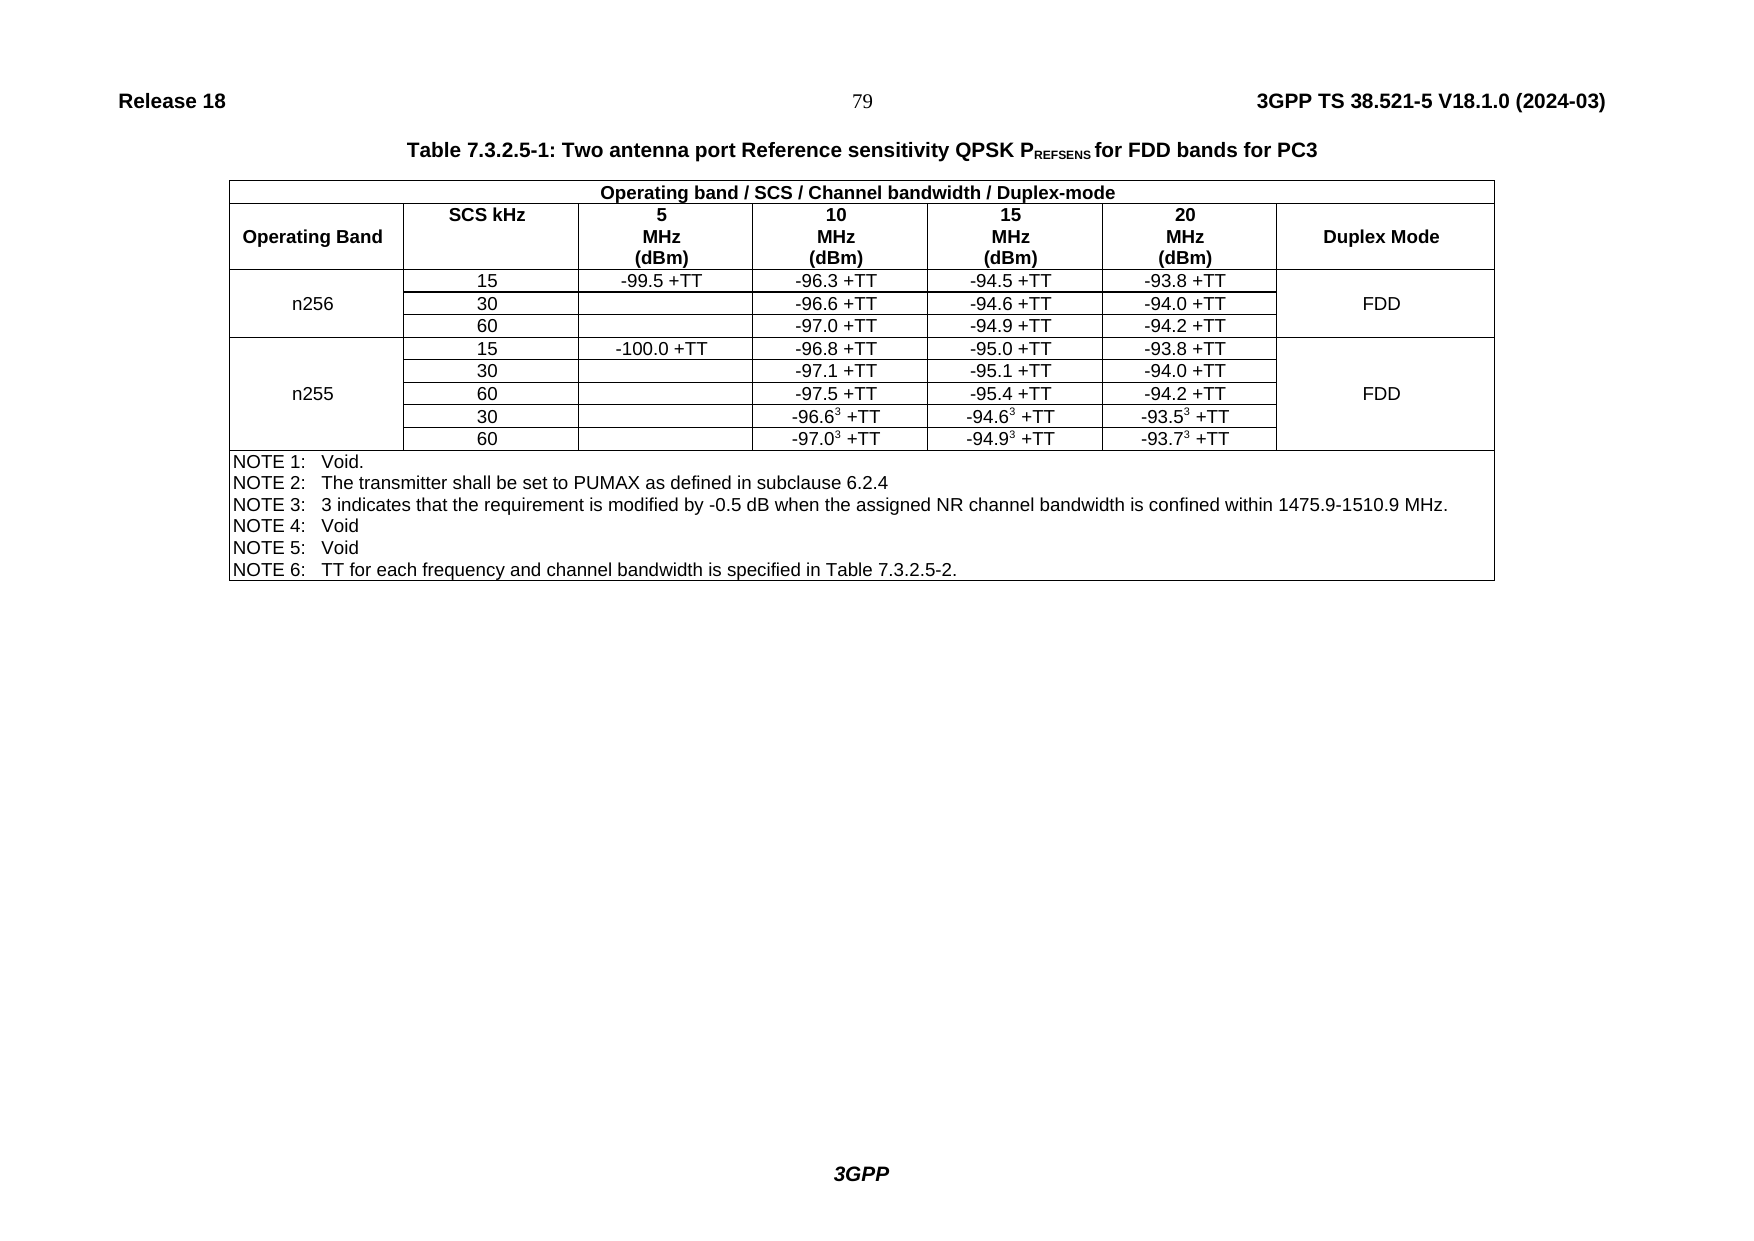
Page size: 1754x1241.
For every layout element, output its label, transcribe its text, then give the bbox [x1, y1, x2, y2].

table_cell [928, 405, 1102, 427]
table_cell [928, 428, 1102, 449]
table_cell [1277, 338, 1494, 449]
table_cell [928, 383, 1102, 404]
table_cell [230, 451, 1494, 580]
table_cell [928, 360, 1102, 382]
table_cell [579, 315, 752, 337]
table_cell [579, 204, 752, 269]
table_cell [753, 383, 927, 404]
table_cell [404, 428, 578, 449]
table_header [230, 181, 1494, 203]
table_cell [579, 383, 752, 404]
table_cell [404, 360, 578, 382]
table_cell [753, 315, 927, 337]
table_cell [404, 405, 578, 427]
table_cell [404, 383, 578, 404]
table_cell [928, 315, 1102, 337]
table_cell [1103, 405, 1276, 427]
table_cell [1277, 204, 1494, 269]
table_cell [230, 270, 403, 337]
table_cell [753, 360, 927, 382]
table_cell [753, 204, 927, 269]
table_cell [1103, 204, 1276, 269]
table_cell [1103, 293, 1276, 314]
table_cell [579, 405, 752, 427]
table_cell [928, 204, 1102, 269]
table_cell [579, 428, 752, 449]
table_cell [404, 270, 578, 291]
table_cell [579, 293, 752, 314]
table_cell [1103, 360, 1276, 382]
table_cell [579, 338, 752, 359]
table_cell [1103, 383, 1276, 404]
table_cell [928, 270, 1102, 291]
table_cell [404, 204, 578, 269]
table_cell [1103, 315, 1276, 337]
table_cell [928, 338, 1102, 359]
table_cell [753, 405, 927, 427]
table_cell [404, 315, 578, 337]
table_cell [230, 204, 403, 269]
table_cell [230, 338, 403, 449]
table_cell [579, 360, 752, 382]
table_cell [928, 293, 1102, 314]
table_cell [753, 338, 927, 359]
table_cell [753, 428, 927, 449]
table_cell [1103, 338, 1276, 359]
text Table 7.3.2.5-1: Two antenna port Reference sensitivity QPSK PREFSENS for FDD bands for PC3 [118, 138, 1606, 162]
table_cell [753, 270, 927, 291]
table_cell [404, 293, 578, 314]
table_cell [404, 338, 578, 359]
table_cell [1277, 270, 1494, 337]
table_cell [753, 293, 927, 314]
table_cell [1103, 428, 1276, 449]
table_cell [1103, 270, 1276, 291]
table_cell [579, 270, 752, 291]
